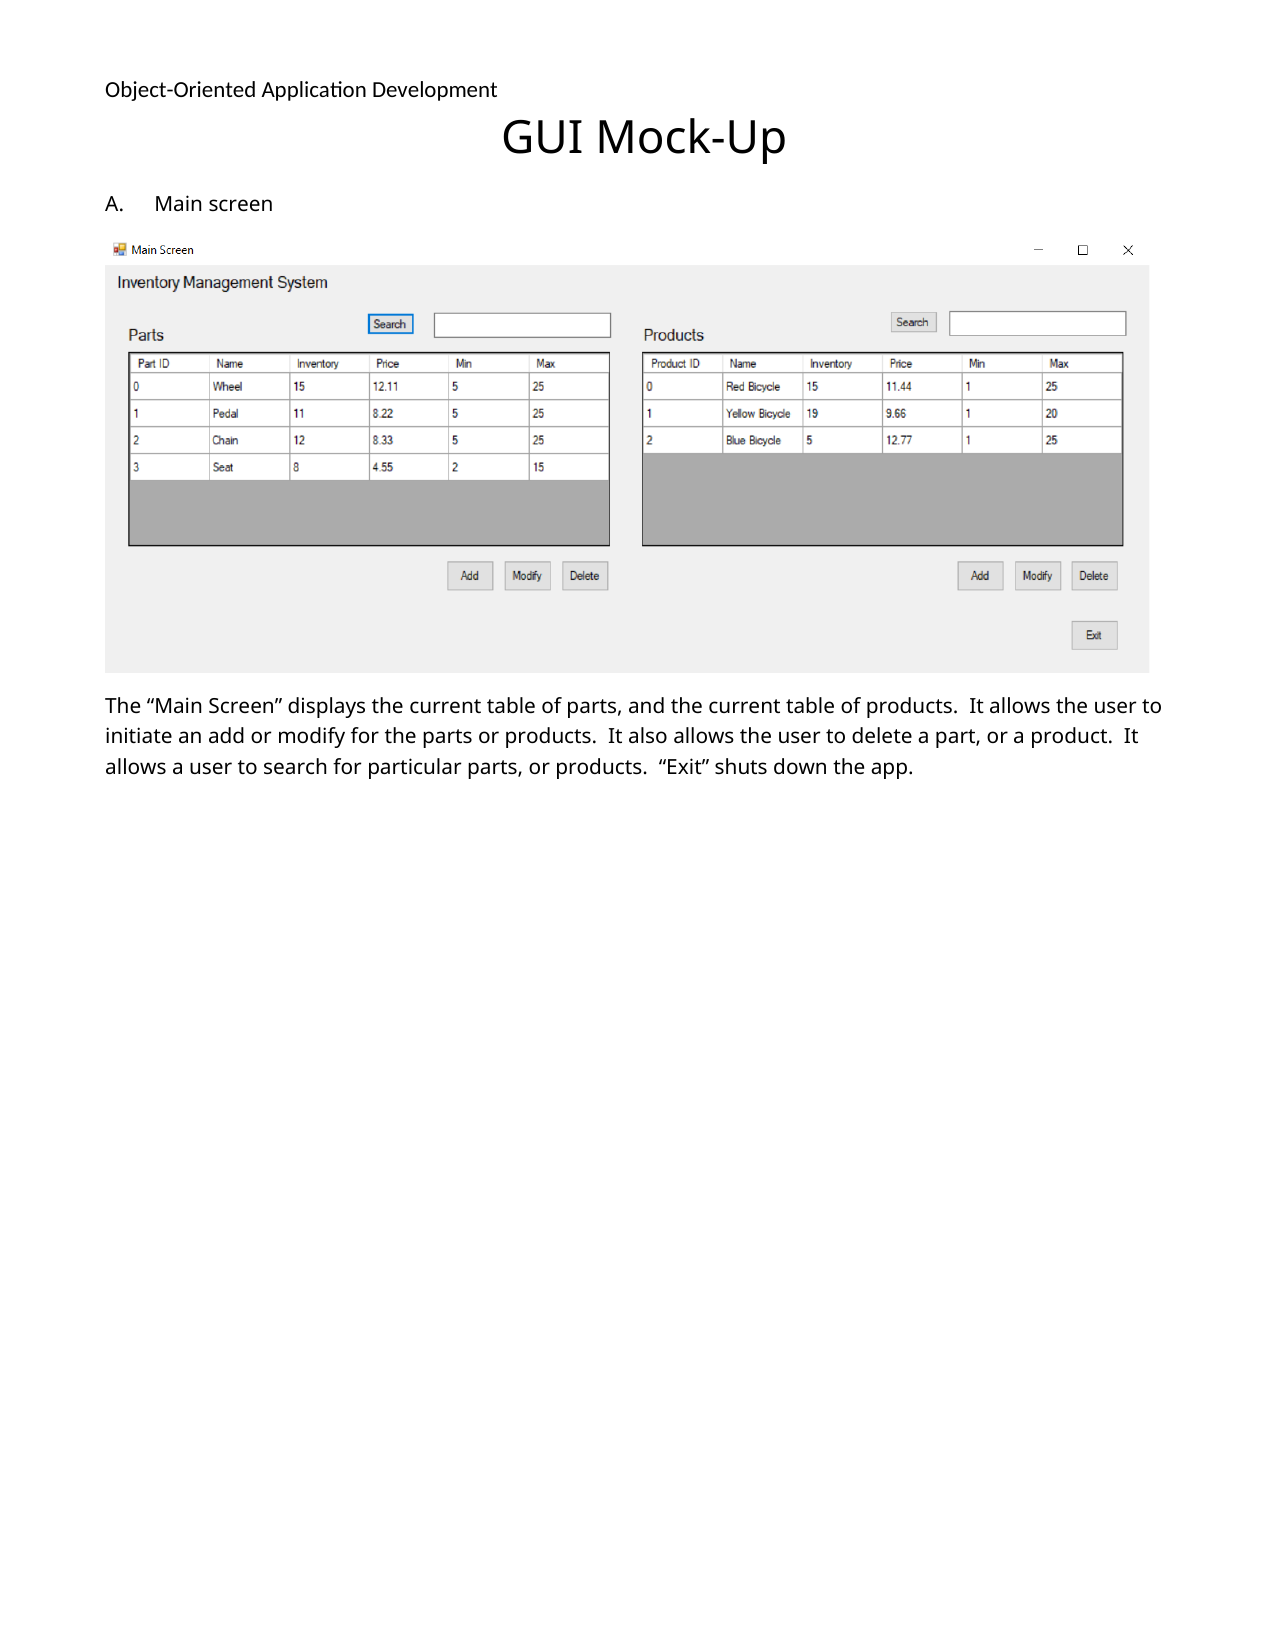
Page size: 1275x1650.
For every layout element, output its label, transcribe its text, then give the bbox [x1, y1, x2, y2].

text The “Main Screen” displays the current table of parts, and the current table of products. It allows the user to initiate an add or modify for the parts or products. It also allows the user to delete a part, or a product. It allows a user to search for particular parts, or products. “Exit” shuts down the app. [105, 691, 1170, 781]
text GUI Mock-Up [480, 105, 1170, 167]
list Main screen [105, 189, 1170, 217]
picture [105, 236, 1150, 673]
